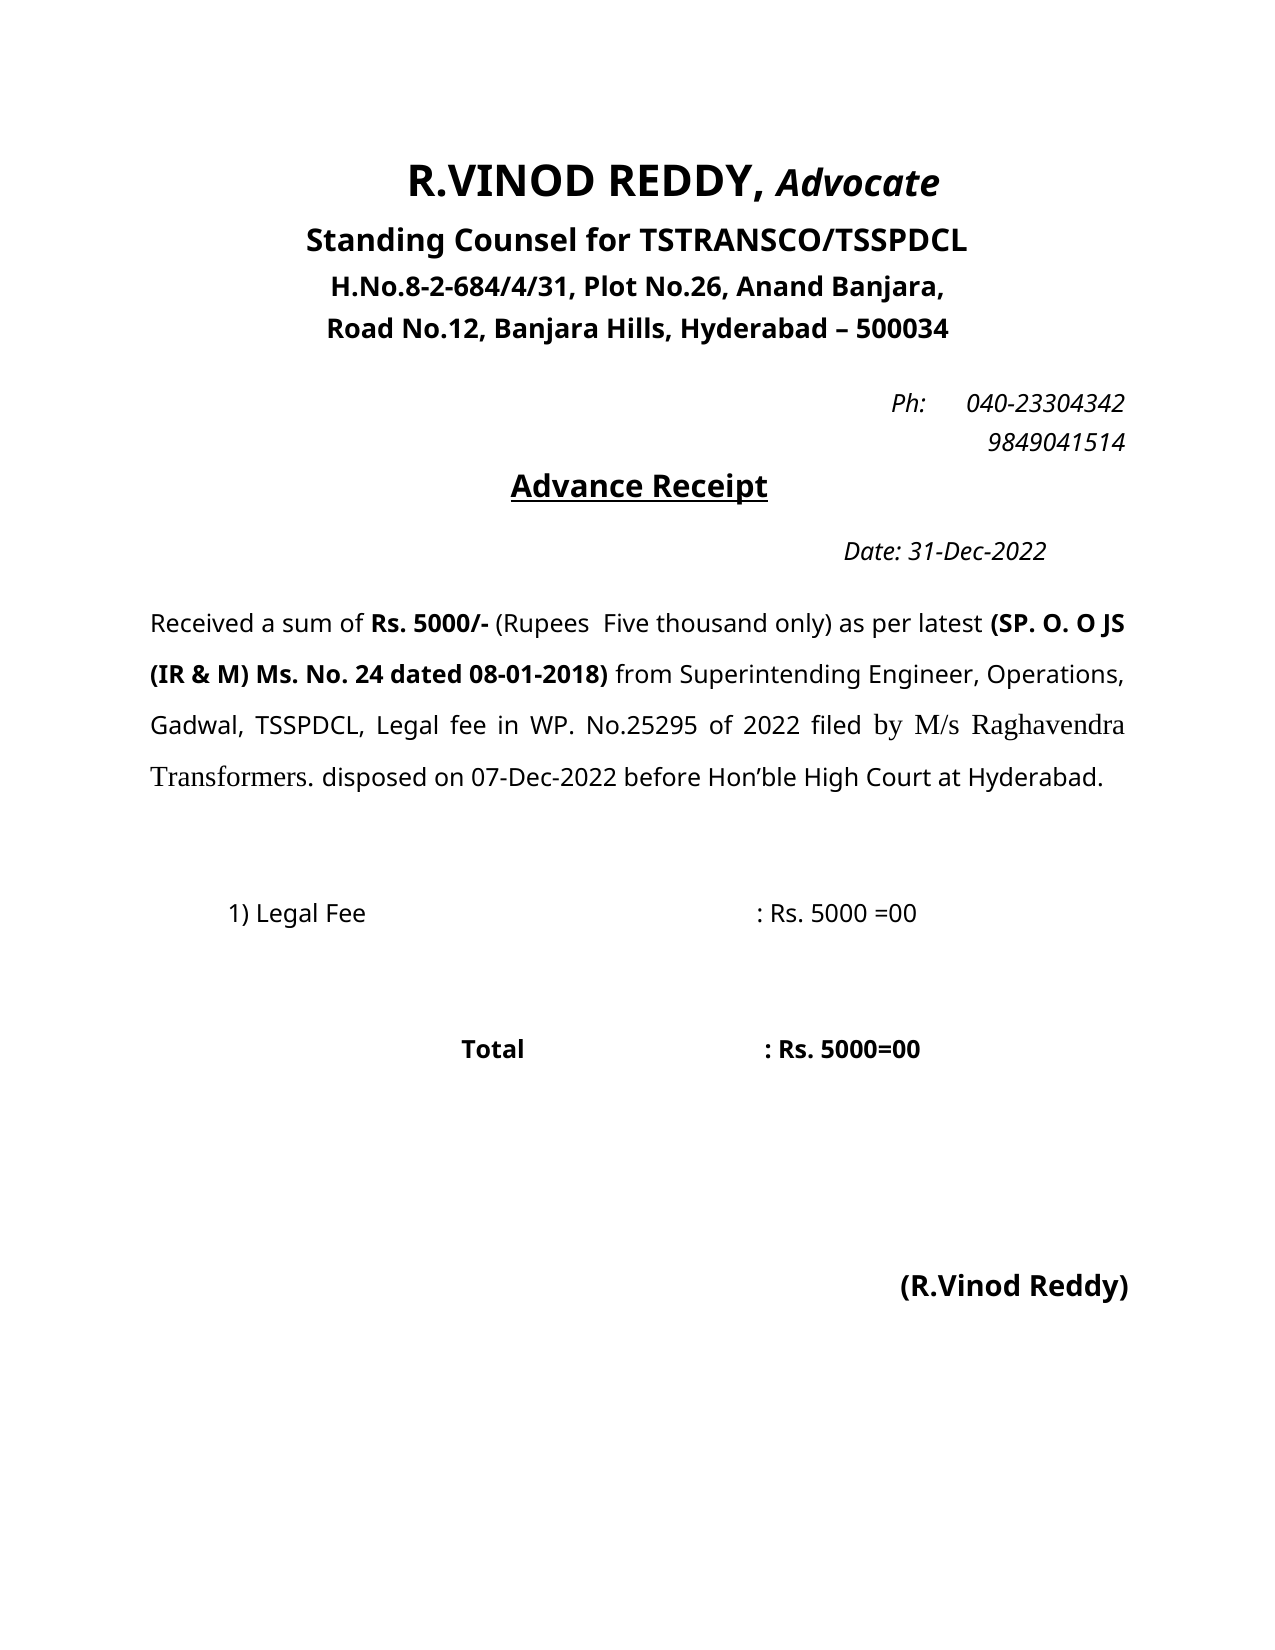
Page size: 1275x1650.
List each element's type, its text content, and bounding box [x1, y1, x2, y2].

text R.VINOD REDDY, Advocate [227, 150, 1047, 209]
text Road No.12, Banjara Hills, Hyderabad – 500034 [150, 310, 1125, 347]
text Advance Receipt [150, 463, 1128, 506]
text (R.Vinod Reddy) [677, 1265, 1128, 1304]
text H.No.8-2-684/4/31, Plot No.26, Anand Banjara, [150, 267, 1125, 304]
text 1) Legal Fee : Rs. 5000 =00 [227, 896, 1010, 929]
text Standing Counsel for TSTRANSCO/TSSPDCL [227, 218, 1047, 261]
text Total : Rs. 5000=00 [227, 1031, 1010, 1065]
text Ph: 040-23304342 [150, 385, 1125, 419]
text Date: 31-Dec-2022 [227, 533, 1047, 567]
text 9849041514 [150, 424, 1125, 458]
text Received a sum of Rs. 5000/- (Rupees Five thousand only) as per latest (SP. O. O JS (IR & M) Ms. No. 24 dated 08-01-2018) from Superintending Engineer, Operations, Gadwal, TSSPDCL, Legal fee in WP. No.25295 of 2022 filed by M/s Raghavendra Transformers. disposed on 07-Dec-2022 before Hon’ble High Court at Hyderabad. [150, 605, 1125, 793]
